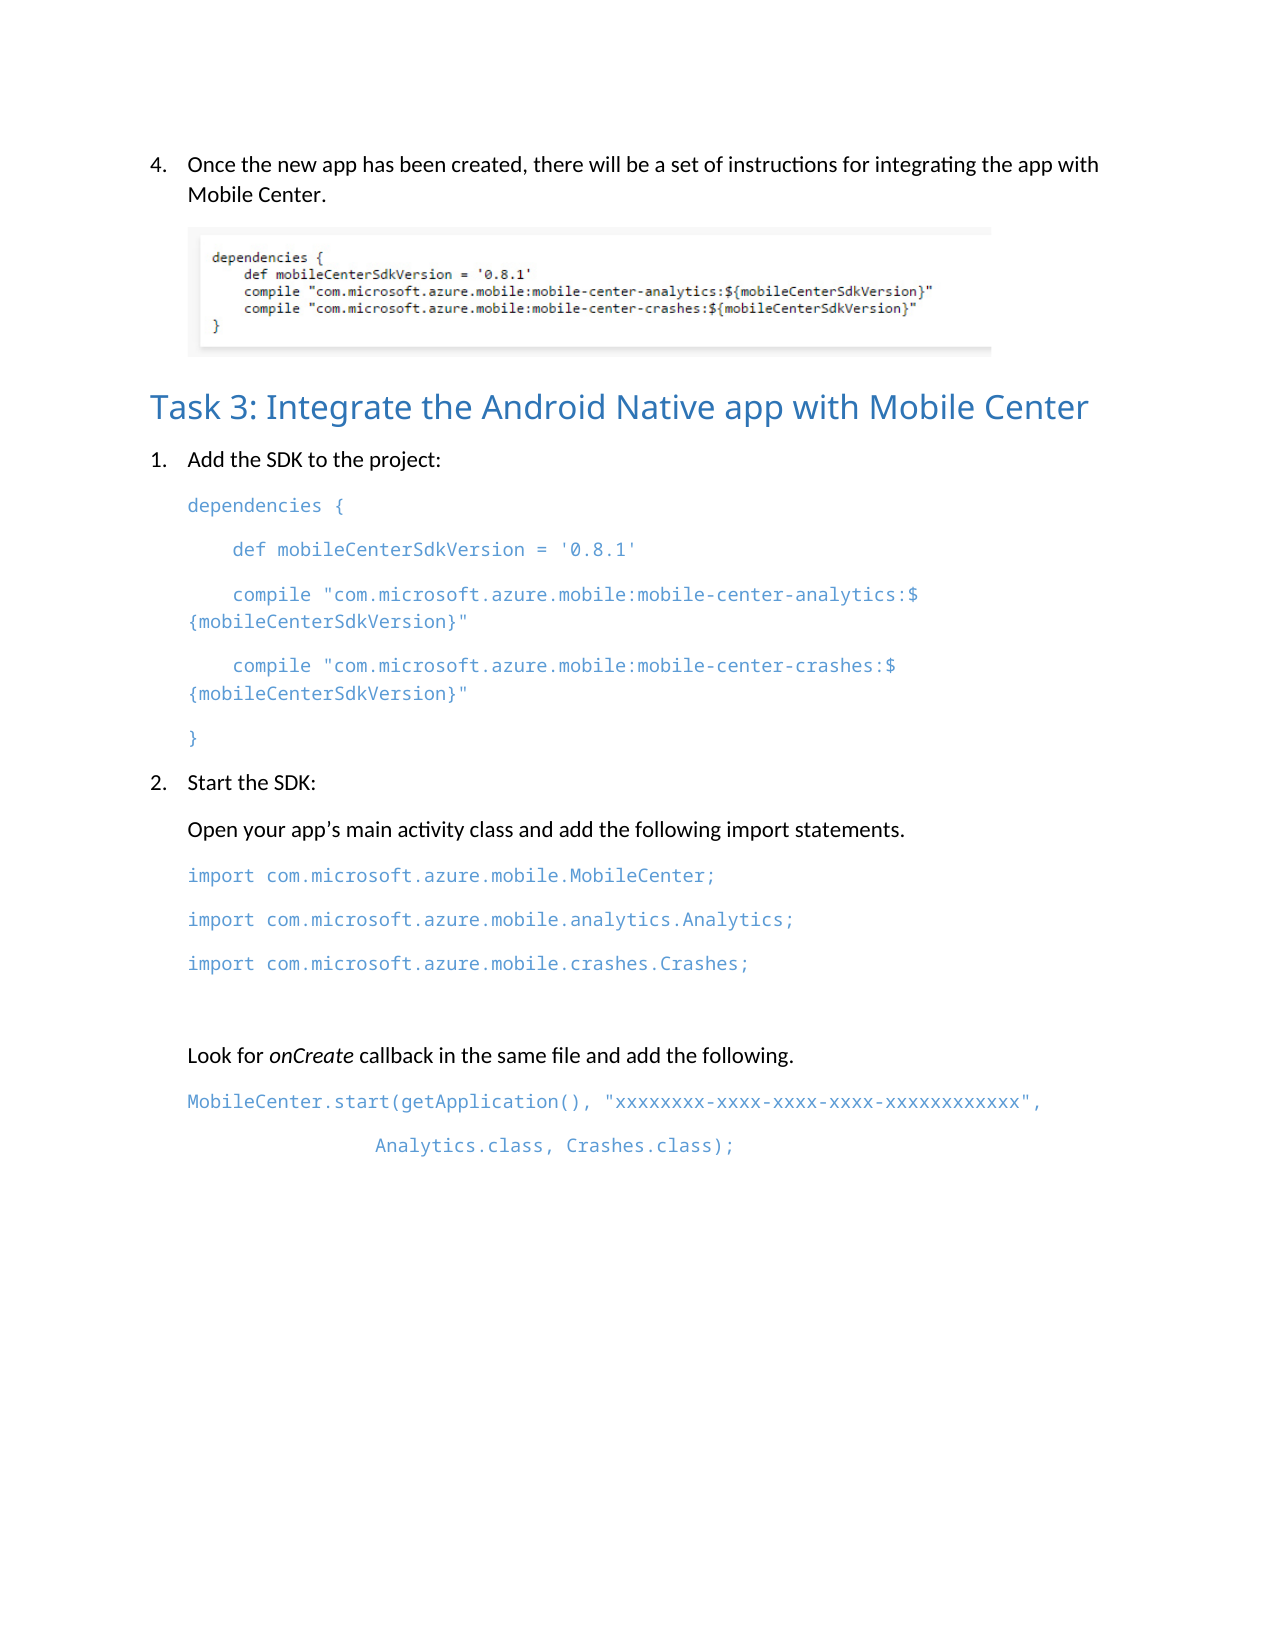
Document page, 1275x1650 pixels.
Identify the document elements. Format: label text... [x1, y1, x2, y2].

text Analytics.class, Crashes.class); [337, 1132, 1125, 1158]
text MobileCenter.start(getApplication(), "xxxxxxxx-xxxx-xxxx-xxxx-xxxxxxxxxxxx", [187, 1088, 1125, 1114]
picture [187, 227, 992, 357]
text import com.microsoft.azure.mobile.crashes.Crashes; [187, 950, 1125, 976]
subtitle Task 3: Integrate the Android Native app with Mobile Center [150, 384, 1125, 429]
text compile "com.microsoft.azure.mobile:mobile-center-analytics:${mobileCenterSdkVersion}" [187, 581, 1125, 634]
list Open your app’s main activity class and add the following import statements. [187, 815, 1125, 843]
list Start the SDK: [150, 768, 1125, 796]
list Once the new app has been created, there will be a set of instructions for integrating the app with Mobile Center. [150, 150, 1125, 208]
text import com.microsoft.azure.mobile.analytics.Analytics; [187, 906, 1125, 932]
text dependencies { [187, 492, 1125, 518]
text def mobileCenterSdkVersion = '0.8.1' [187, 537, 1125, 562]
list Add the SDK to the project: [150, 446, 1125, 474]
text } [187, 724, 1125, 750]
text compile "com.microsoft.azure.mobile:mobile-center-crashes:${mobileCenterSdkVersion}" [187, 652, 1125, 706]
list Look for onCreate callback in the same file and add the following. [187, 1041, 1125, 1069]
text import com.microsoft.azure.mobile.MobileCenter; [187, 862, 1125, 888]
